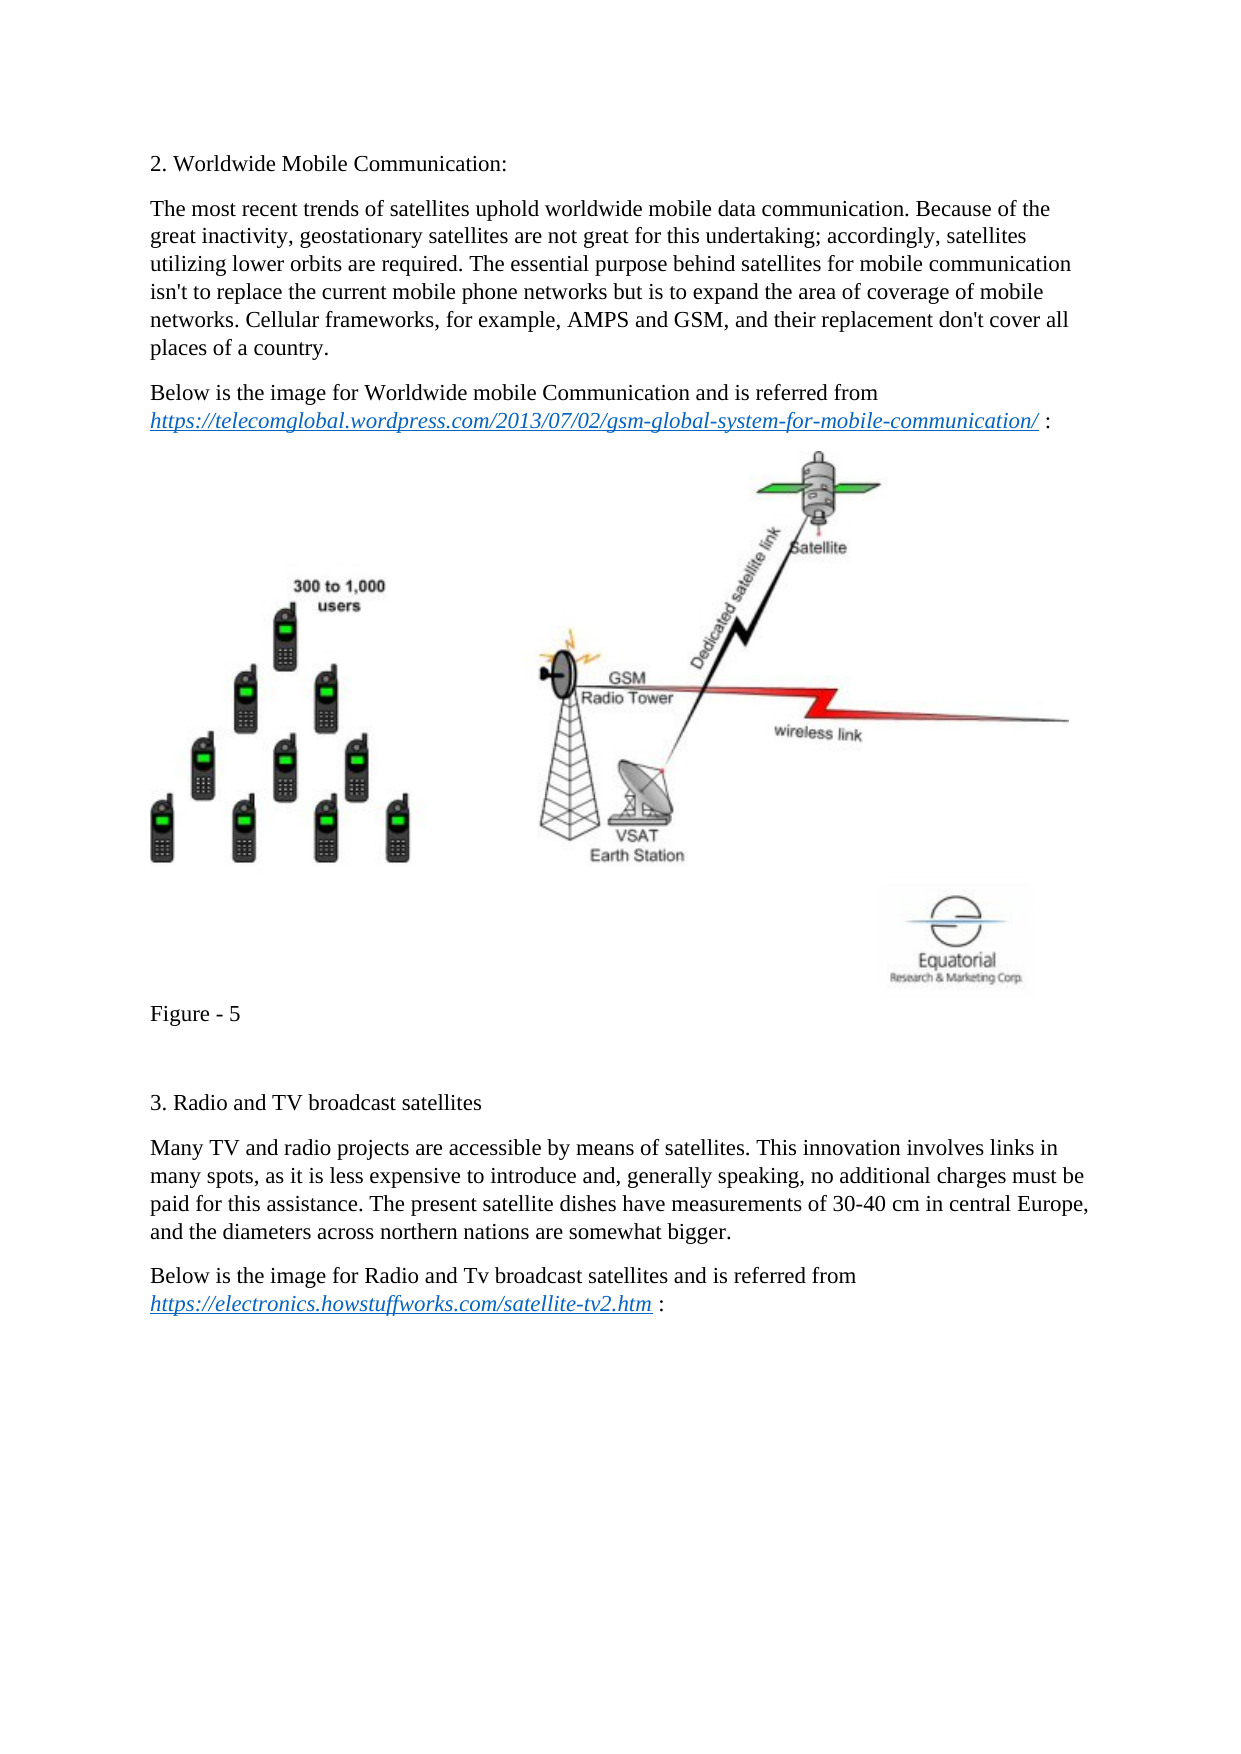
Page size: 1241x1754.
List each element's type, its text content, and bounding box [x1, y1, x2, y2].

text Below is the image for Worldwide mobile Communication and is referred from https://telecomglobal.wordpress.com/2013/07/02/gsm-global-system-for-mobile-communication/ : [150, 379, 1090, 433]
text 2. Worldwide Mobile Communication: [150, 150, 1090, 176]
text Below is the image for Radio and Tv broadcast satellites and is referred from https://electronics.howstuffworks.com/satellite-tv2.htm : [150, 1262, 1090, 1317]
text 3. Radio and TV broadcast satellites [150, 1089, 1090, 1116]
text The most recent trends of satellites uphold worldwide mobile data communication. Because of the great inactivity, geostationary satellites are not great for this undertaking; accordingly, satellites utilizing lower orbits are required. The essential purpose behind satellites for mobile communication isn't to replace the current mobile phone networks but is to expand the area of coverage of mobile networks. Cellular frameworks, for example, AMPS and GSM, and their replacement don't cover all places of a country. [150, 194, 1090, 361]
picture [150, 451, 1069, 999]
text Many TV and radio projects are accessible by means of satellites. This innovation involves links in many spots, as it is less expensive to introduce and, generally speaking, no additional charges must be paid for this assistance. The present satellite dishes have measurements of 30-40 cm in central Europe, and the diameters across northern nations are somewhat bigger. [150, 1134, 1090, 1244]
